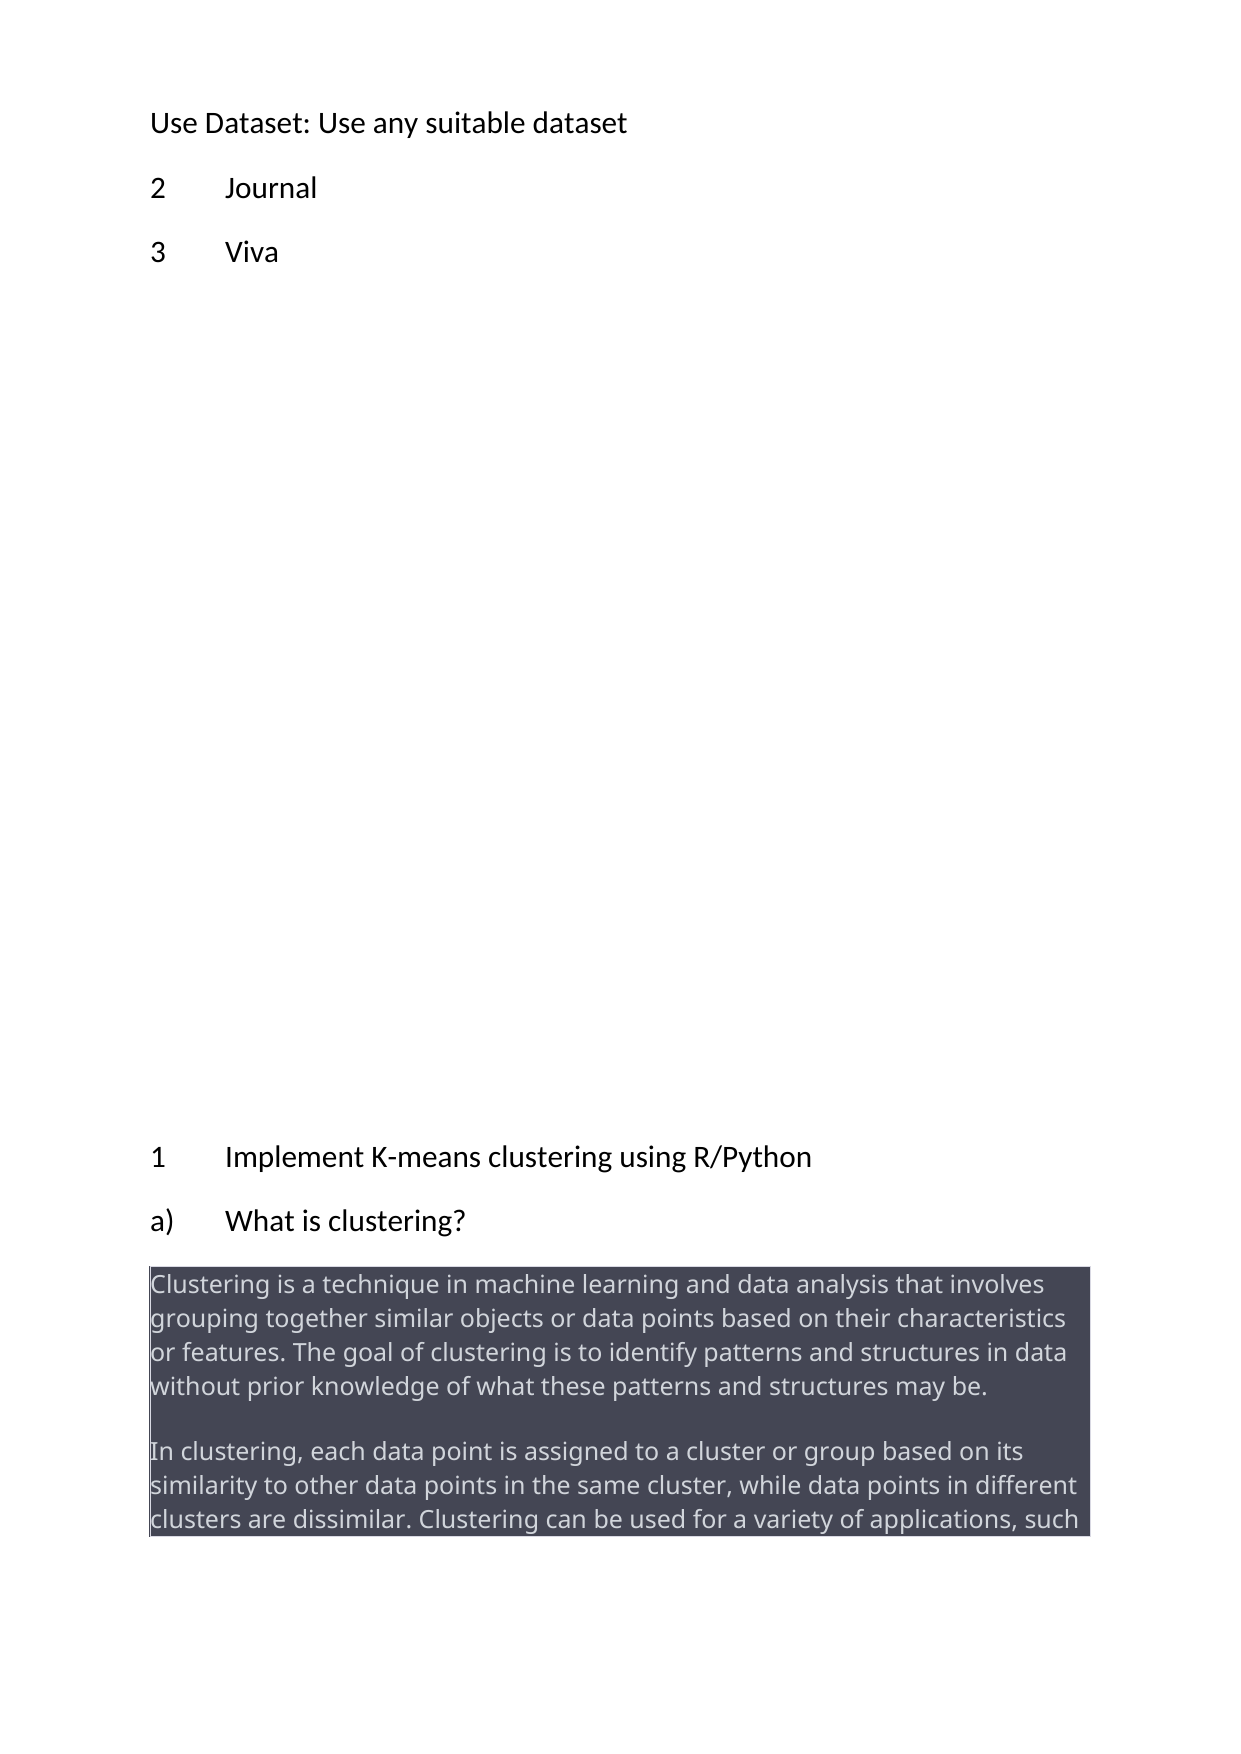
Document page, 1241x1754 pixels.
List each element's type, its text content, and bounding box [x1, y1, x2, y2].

text Use Dataset: Use any suitable dataset [150, 103, 1090, 142]
text Clustering is a technique in machine learning and data analysis that involves grouping together similar objects or data points based on their characteristics or features. The goal of clustering is to identify patterns and structures in data without prior knowledge of what these patterns and structures may be. [151, 1267, 1090, 1403]
text 3 Viva [150, 233, 1090, 271]
text 1 Implement K-means clustering using R/Python [150, 1137, 1090, 1175]
text 2 Journal [150, 168, 1090, 206]
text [151, 1433, 1090, 1536]
text a) What is clustering? [150, 1201, 1090, 1239]
